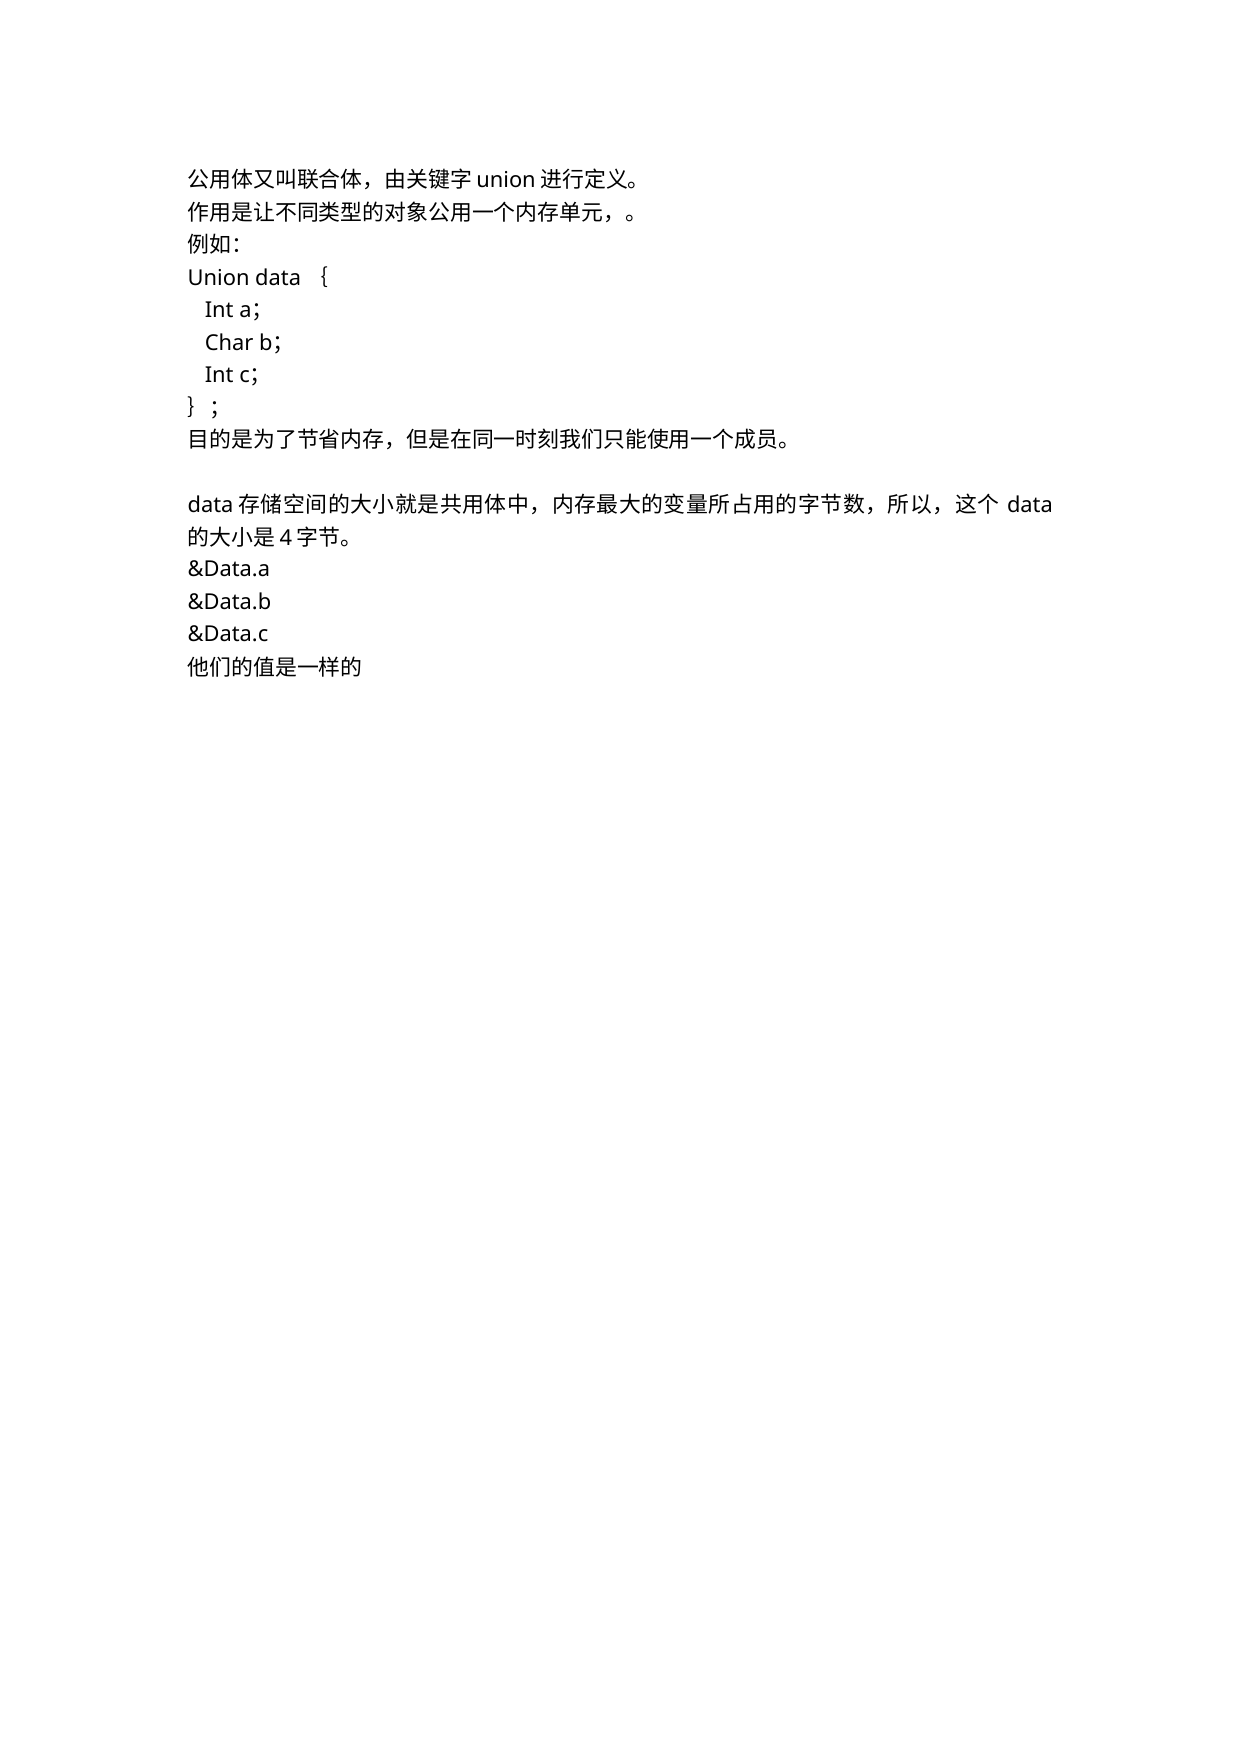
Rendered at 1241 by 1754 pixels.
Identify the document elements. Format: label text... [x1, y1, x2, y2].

text &Data.b [187, 584, 1053, 617]
text 目的是为了节省内存，但是在同一时刻我们只能使用一个成员。 [187, 422, 1053, 454]
text Union data ｛ [187, 259, 1053, 292]
text Int a； [187, 292, 1053, 324]
text Char b； [187, 324, 1053, 357]
text &Data.c [187, 617, 1053, 649]
text data存储空间的大小就是共用体中，内存最大的变量所占用的字节数，所以，这个data的大小是4字节。 [187, 487, 1053, 552]
text 例如： [187, 227, 1053, 259]
text 作用是让不同类型的对象公用一个内存单元，。 [187, 194, 1053, 227]
text 公用体又叫联合体，由关键字union进行定义。 [187, 162, 1053, 194]
text 他们的值是一样的 [187, 649, 1053, 682]
text ｝； [187, 389, 1053, 422]
text &Data.a [187, 552, 1053, 584]
text Int c； [187, 357, 1053, 389]
